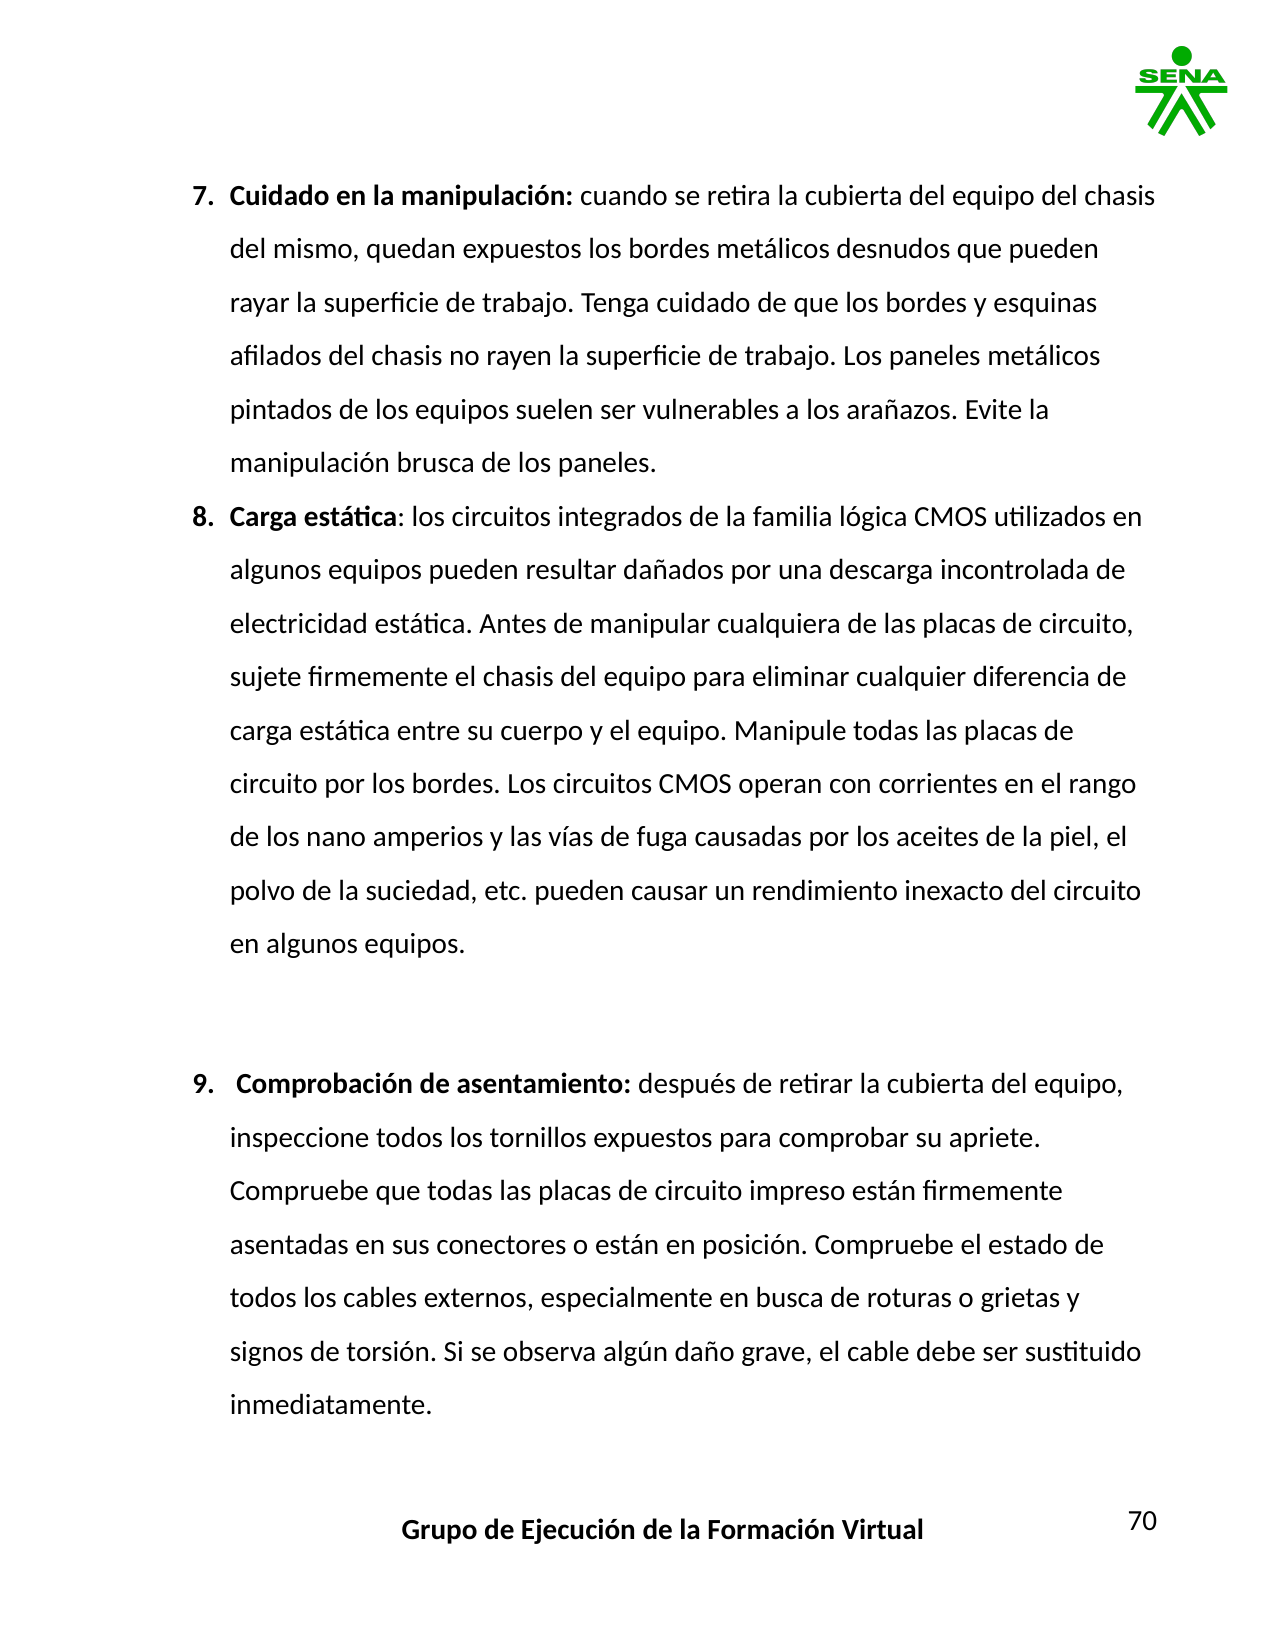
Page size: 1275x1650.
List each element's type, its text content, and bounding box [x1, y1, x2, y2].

list Comprobación de asentamiento: después de retirar la cubierta del equipo, inspeccione todos los tornillos expuestos para comprobar su apriete. Compruebe que todas las placas de circuito impreso están firmemente asentadas en sus conectores o están en posición. Compruebe el estado de todos los cables externos, especialmente en busca de roturas o grietas y signos de torsión. Si se observa algún daño grave, el cable debe ser sustituido inmediatamente. [192, 1066, 1157, 1422]
list Cuidado en la manipulación: cuando se retira la cubierta del equipo del chasis del mismo, quedan expuestos los bordes metálicos desnudos que pueden rayar la superficie de trabajo. Tenga cuidado de que los bordes y esquinas afilados del chasis no rayen la superficie de trabajo. Los paneles metálicos pintados de los equipos suelen ser vulnerables a los arañazos. Evite la manipulación brusca de los paneles. [192, 177, 1157, 480]
list Carga estática: los circuitos integrados de la familia lógica CMOS utilizados en algunos equipos pueden resultar dañados por una descarga incontrolada de electricidad estática. Antes de manipular cualquiera de las placas de circuito, sujete firmemente el chasis del equipo para eliminar cualquier diferencia de carga estática entre su cuerpo y el equipo. Manipule todas las placas de circuito por los bordes. Los circuitos CMOS operan con corrientes en el rango de los nano amperios y las vías de fuga causadas por los aceites de la piel, el polvo de la suciedad, etc. pueden causar un rendimiento inexacto del circuito en algunos equipos. [192, 498, 1157, 961]
picture [1135, 46, 1228, 136]
